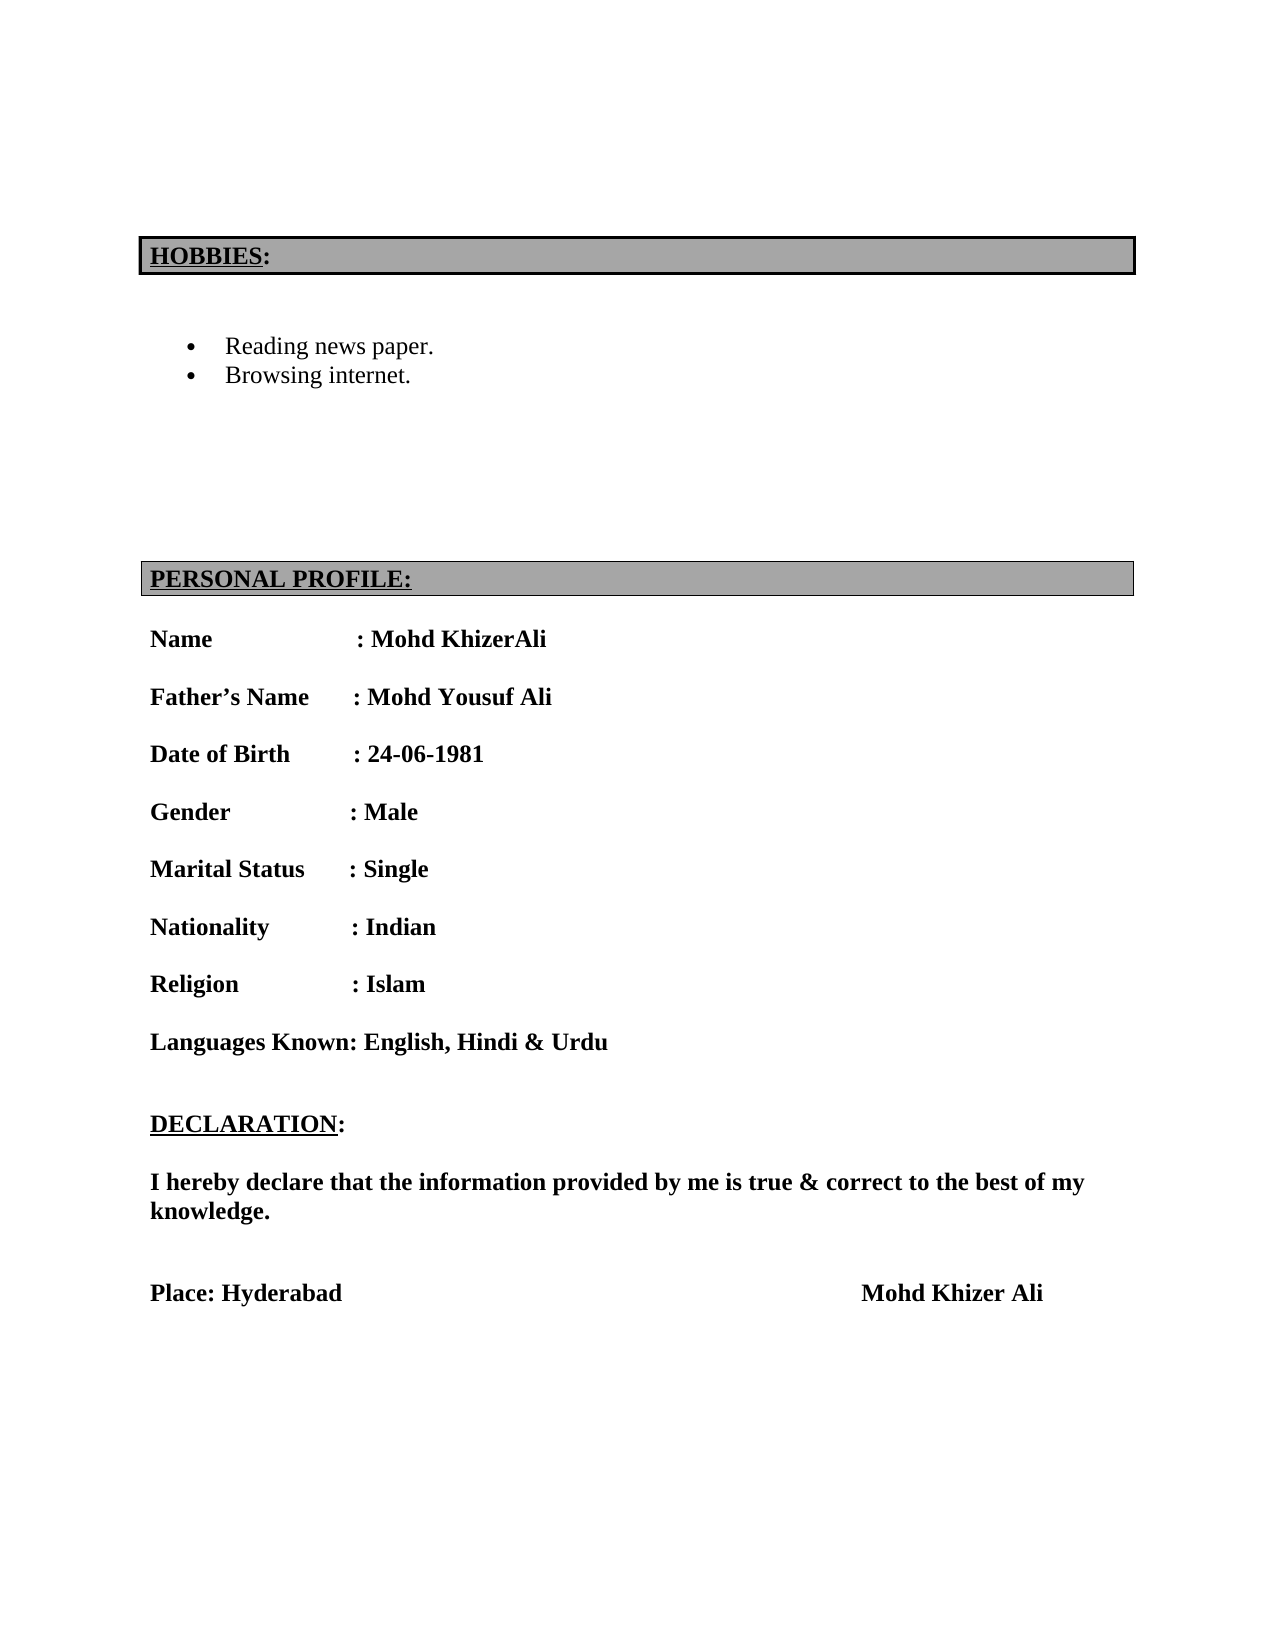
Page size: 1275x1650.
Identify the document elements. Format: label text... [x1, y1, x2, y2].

text Date of Birth : 24-06-1981 [150, 739, 1125, 768]
text Gender : Male [150, 797, 1125, 826]
text PERSONAL PROFILE: [142, 562, 1133, 595]
text DECLARATION: [150, 1109, 1125, 1138]
text Languages Known: English, Hindi & Urdu [150, 1027, 1125, 1056]
text Father’s Name : Mohd Yousuf Ali [150, 682, 1125, 711]
text I hereby declare that the information provided by me is true & correct to the best of my knowledge. [150, 1167, 1125, 1224]
text Religion : Islam [150, 969, 1125, 998]
text Nationality : Indian [150, 912, 1125, 941]
text HOBBIES: [142, 239, 1133, 272]
text Name : Mohd KhizerAli [150, 624, 1125, 653]
text Place: Hyderabad Mohd Khizer Ali [150, 1278, 1125, 1307]
list Browsing internet. [187, 360, 1125, 389]
text Marital Status : Single [150, 854, 1125, 883]
list Reading news paper. [187, 331, 1125, 360]
